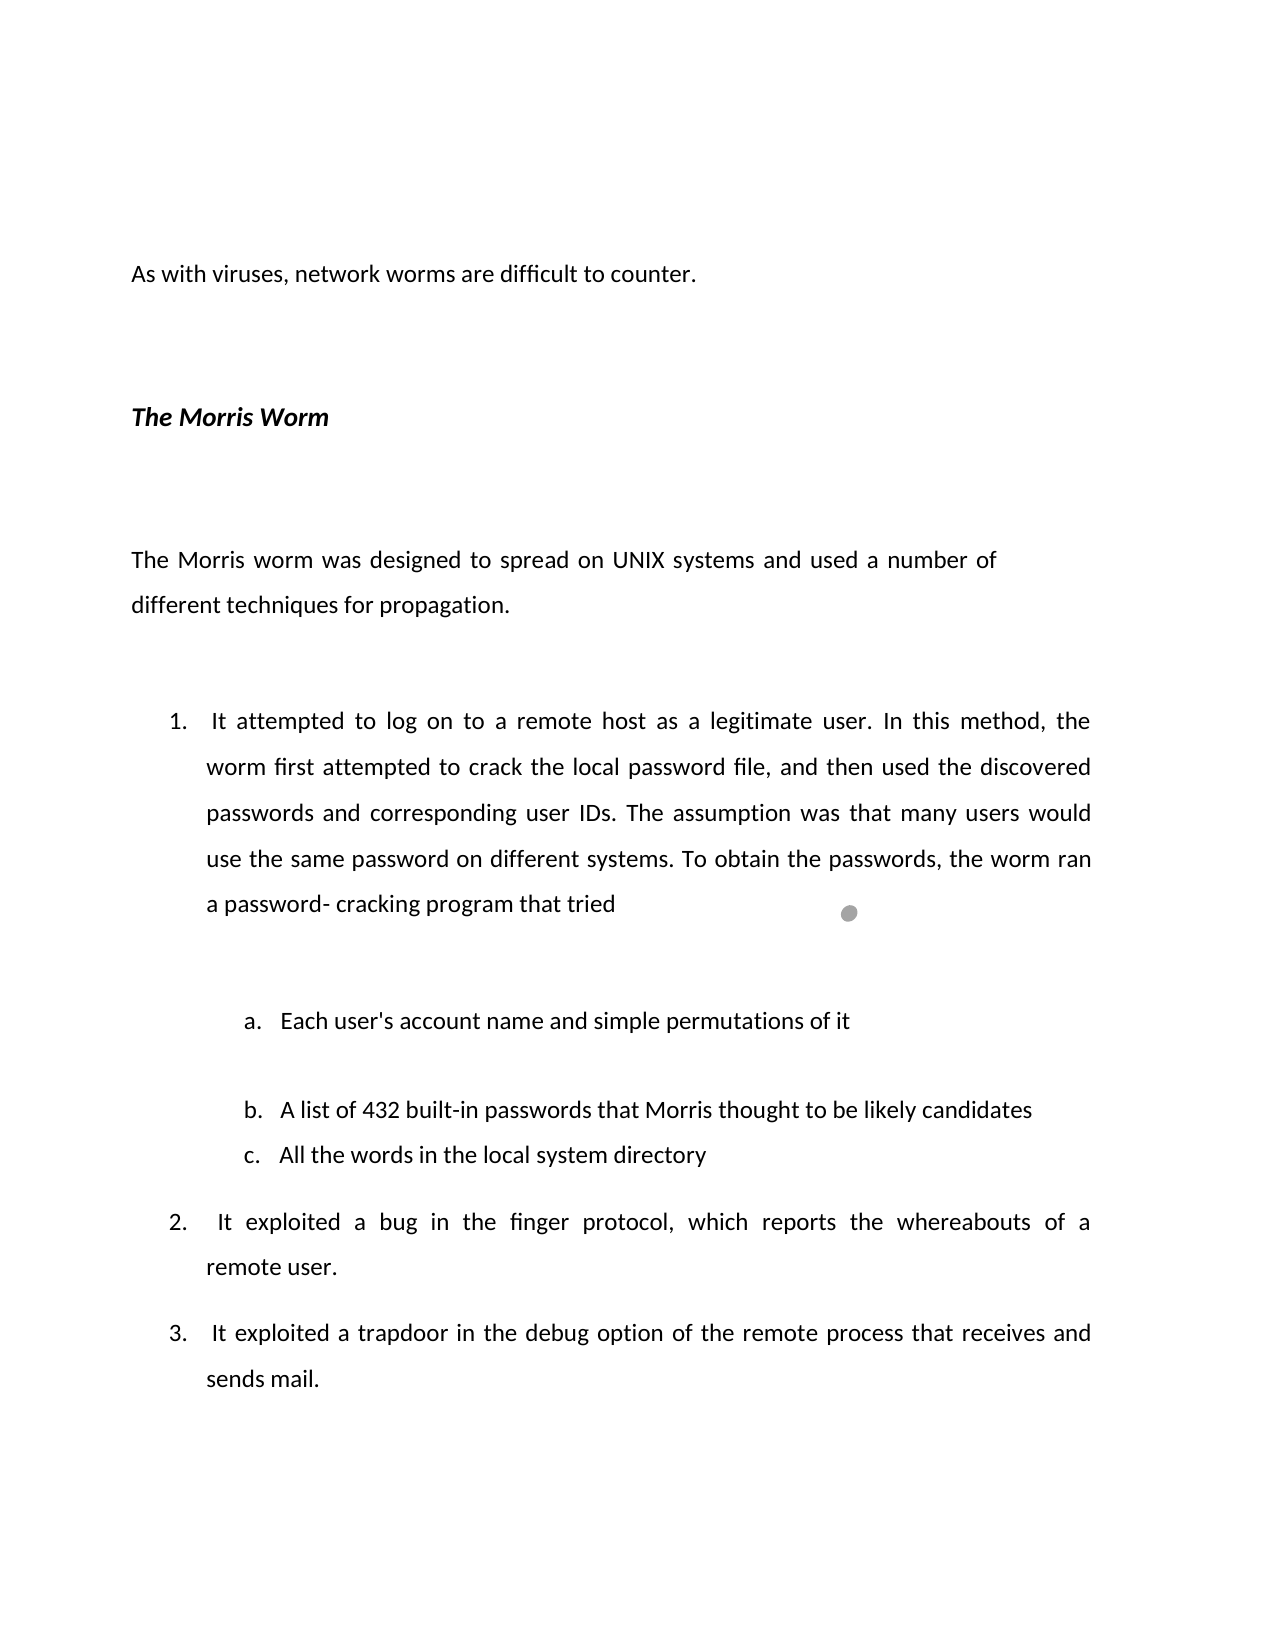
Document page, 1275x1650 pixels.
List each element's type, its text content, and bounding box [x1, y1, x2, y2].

text 3. It exploited a trapdoor in the debug option of the remote process that receives and sends mail. [169, 1317, 1092, 1393]
text a. Each user's account name and simple permutations of it [244, 1005, 1175, 1036]
text The Morris worm was designed to spread on UNIX systems and used a number of different techniques for propagation. [131, 544, 1091, 620]
text b. A list of 432 built-in passwords that Morris thought to be likely candidates c. All the words in the local system directory [244, 1094, 1032, 1170]
text 1. It attempted to log on to a remote host as a legitimate user. In this method, the worm first attempted to crack the local password file, and then used the discovered passwords and corresponding user IDs. The assumption was that many users would use the same password on different systems. To obtain the passwords, the worm ran a password- cracking program that tried [169, 706, 1092, 919]
text As with viruses, network worms are difficult to counter. [131, 258, 1175, 289]
text The Morris Worm [131, 400, 1175, 433]
text 2. It exploited a bug in the finger protocol, which reports the whereabouts of a remote user. [169, 1206, 1091, 1282]
